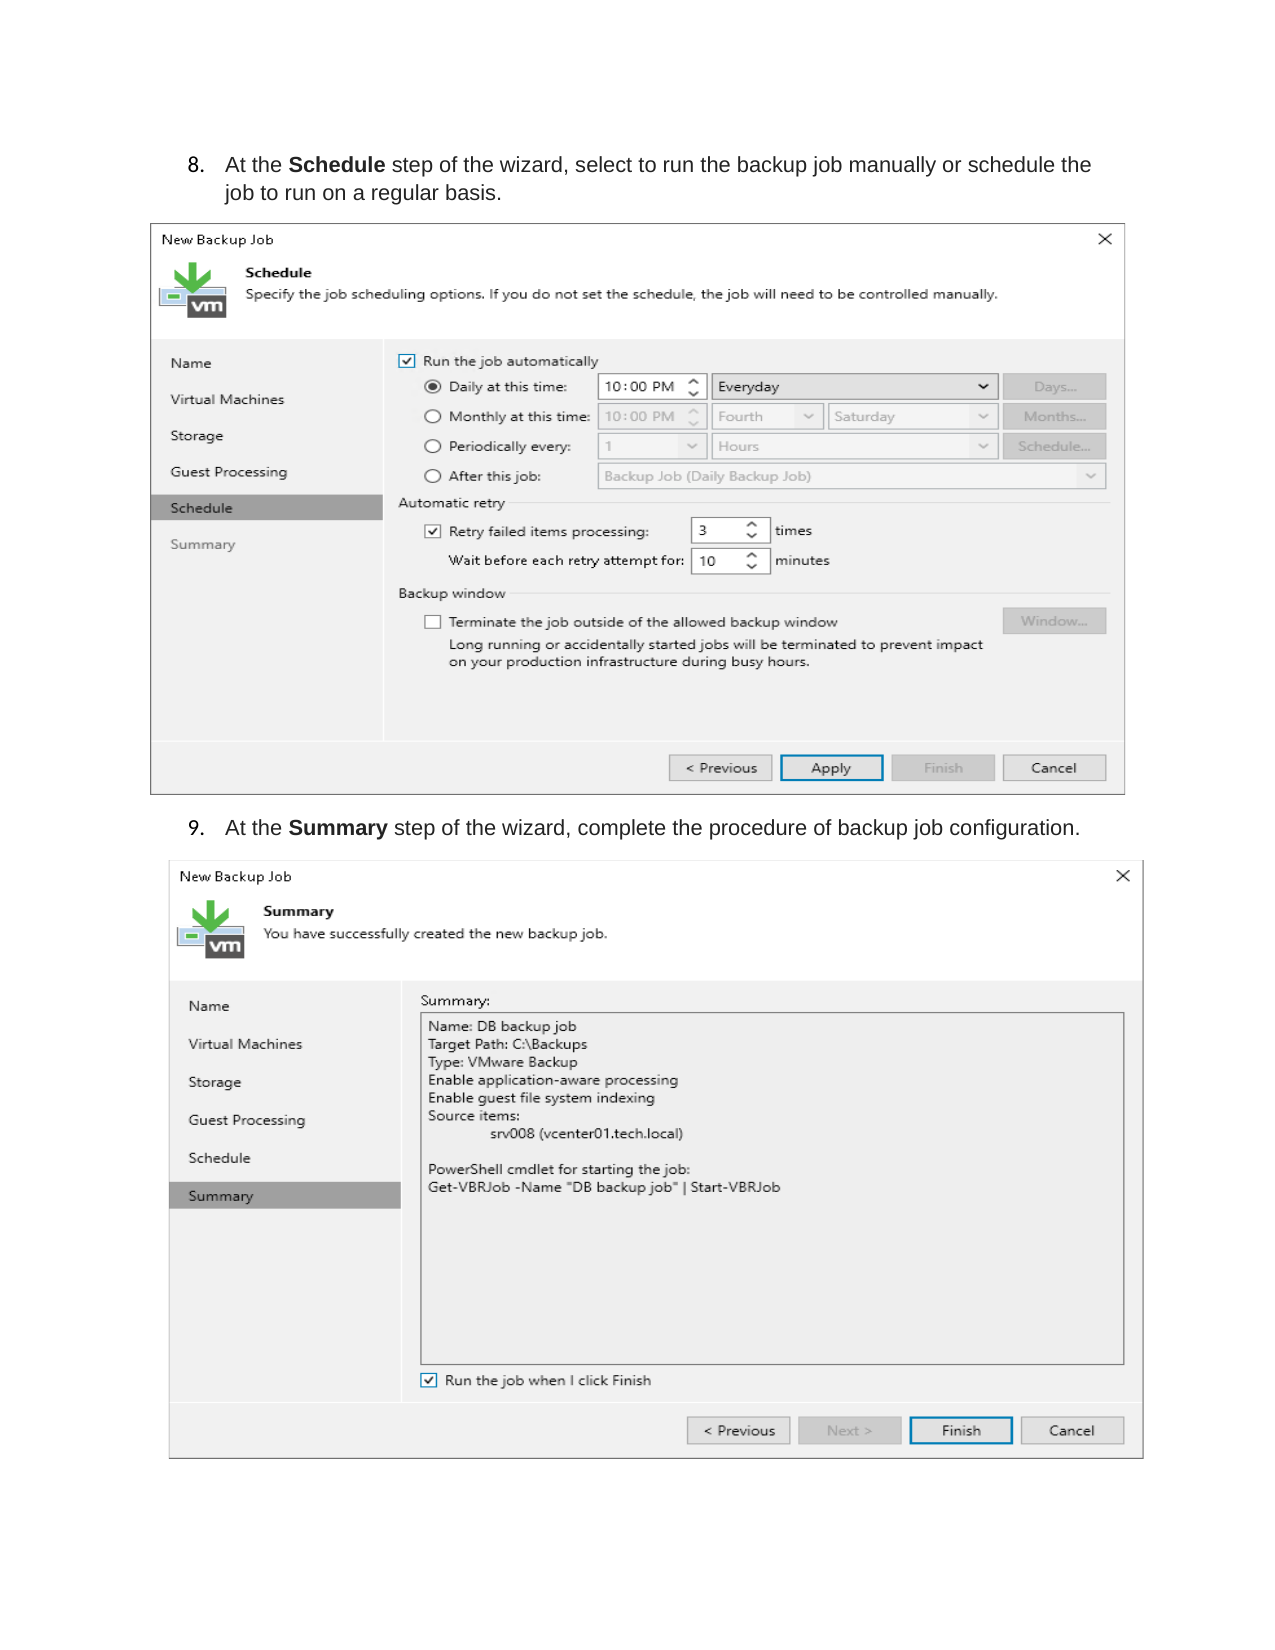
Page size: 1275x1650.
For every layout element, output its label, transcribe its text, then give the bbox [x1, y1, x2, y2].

picture [150, 223, 1125, 795]
list At the Summary step of the wizard, complete the procedure of backup job configuration. [187, 813, 1125, 841]
list At the Schedule step of the wizard, select to run the backup job manually or schedule the job to run on a regular basis. [187, 150, 1125, 205]
